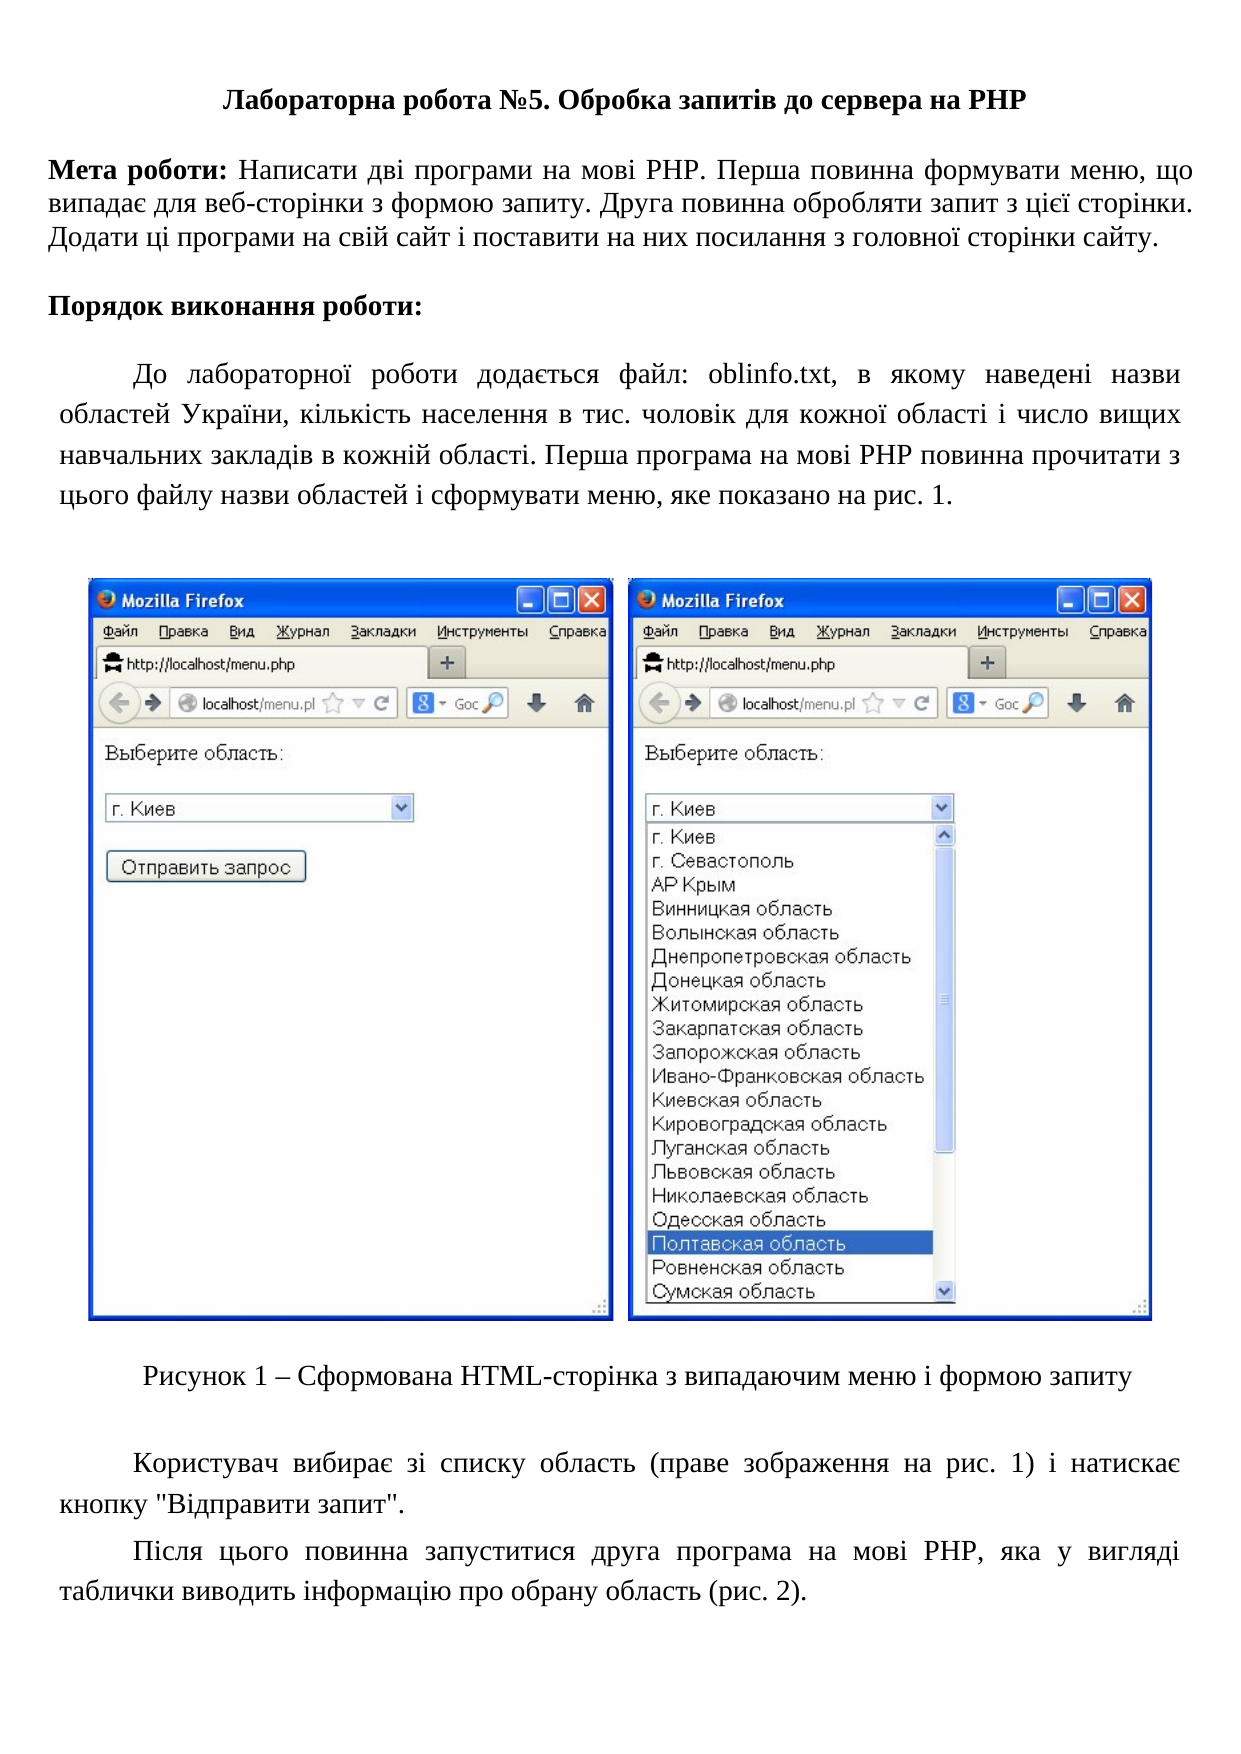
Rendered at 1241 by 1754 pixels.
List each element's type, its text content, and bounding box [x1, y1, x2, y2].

text Після цього повинна запуститися друга програма на мові PHP, яка у вигляді таблички виводить інформацію про обрану область (рис. 2). [59, 1533, 1182, 1606]
text Мета роботи: Написати дві програми на мові PHP. Перша повинна формувати меню, що випадає для веб-сторінки з формою запиту. Друга повинна обробляти запит з цієї сторінки. Додати ці програми на свій сайт і поставити на них посилання з головної сторінки сайту. [48, 152, 1194, 252]
picture [628, 578, 1153, 1312]
picture [88, 578, 614, 1312]
text До лабораторної роботи додається файл: oblinfo.txt, в якому наведені назви областей України, кількість населення в тис. чоловік для кожної області і число вищих навчальних закладів в кожній області. Перша програма на мові PHP повинна прочитати з цього файлу назви областей і сформувати меню, яке показано на рис. 1. [59, 356, 1182, 511]
text Користувач вибирає зі списку область (праве зображення на рис. 1) і натискає кнопку "Відправити запит". [59, 1446, 1182, 1519]
text Рисунок 1 – Сформована HTML-сторінка з випадаючим меню і формою запиту [81, 1312, 1194, 1392]
text Лабораторна робота №5. Обробка запитів до сервера на PHP [48, 82, 1194, 116]
text Порядок виконання роботи: [48, 288, 1194, 322]
